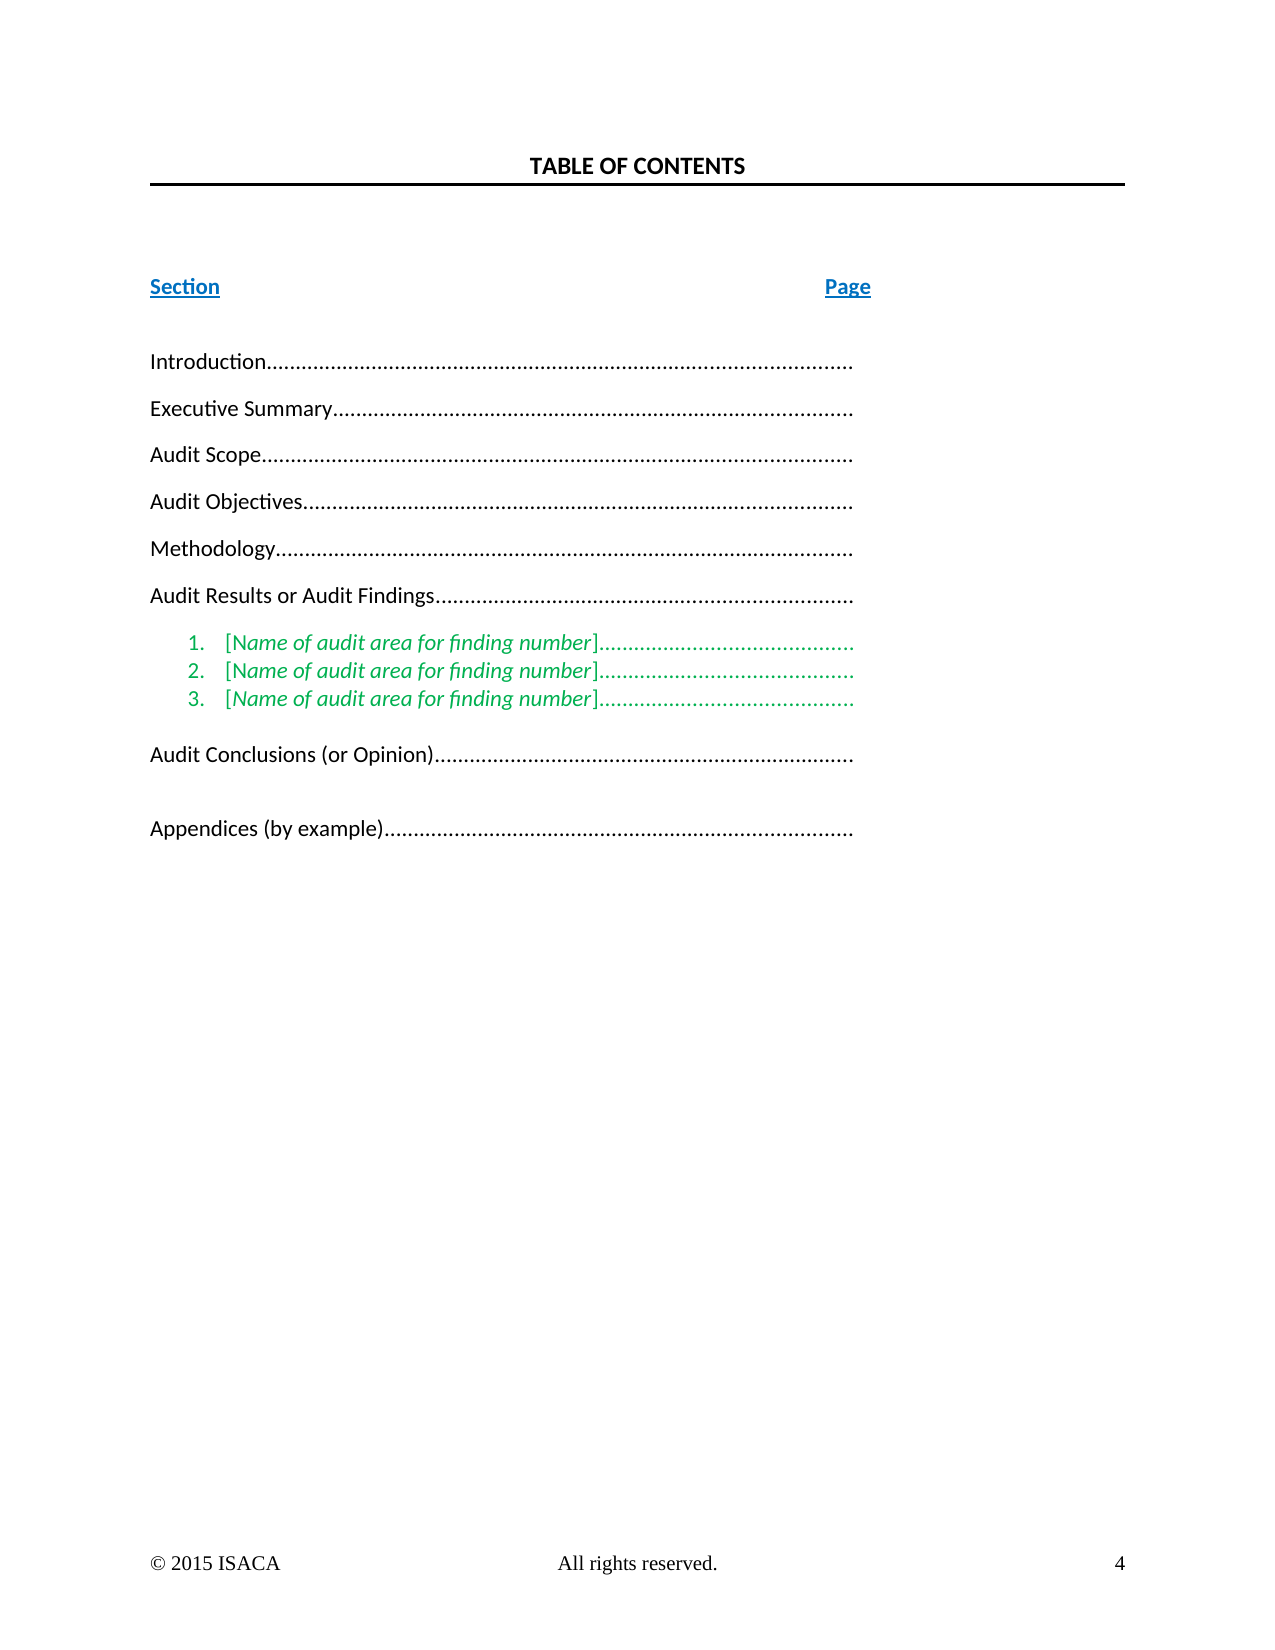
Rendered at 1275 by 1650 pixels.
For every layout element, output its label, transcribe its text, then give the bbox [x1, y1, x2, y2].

text Audit Scope [150, 441, 1125, 469]
text Executive Summary [150, 394, 1125, 422]
text Audit Objectives [150, 487, 1125, 515]
text TABLE OF CONTENTS [150, 150, 1125, 183]
text Audit Conclusions (or Opinion) [150, 740, 1125, 768]
text Audit Results or Audit Findings [150, 581, 1125, 609]
text Introduction [150, 347, 1125, 375]
text Section Page [150, 272, 1125, 300]
list [Name of audit area for finding number] [187, 684, 1125, 712]
text Methodology [150, 534, 1125, 562]
list [Name of audit area for finding number] [187, 628, 1125, 656]
text Appendices (by example) [150, 814, 1125, 843]
list [Name of audit area for finding number] [187, 656, 1125, 684]
